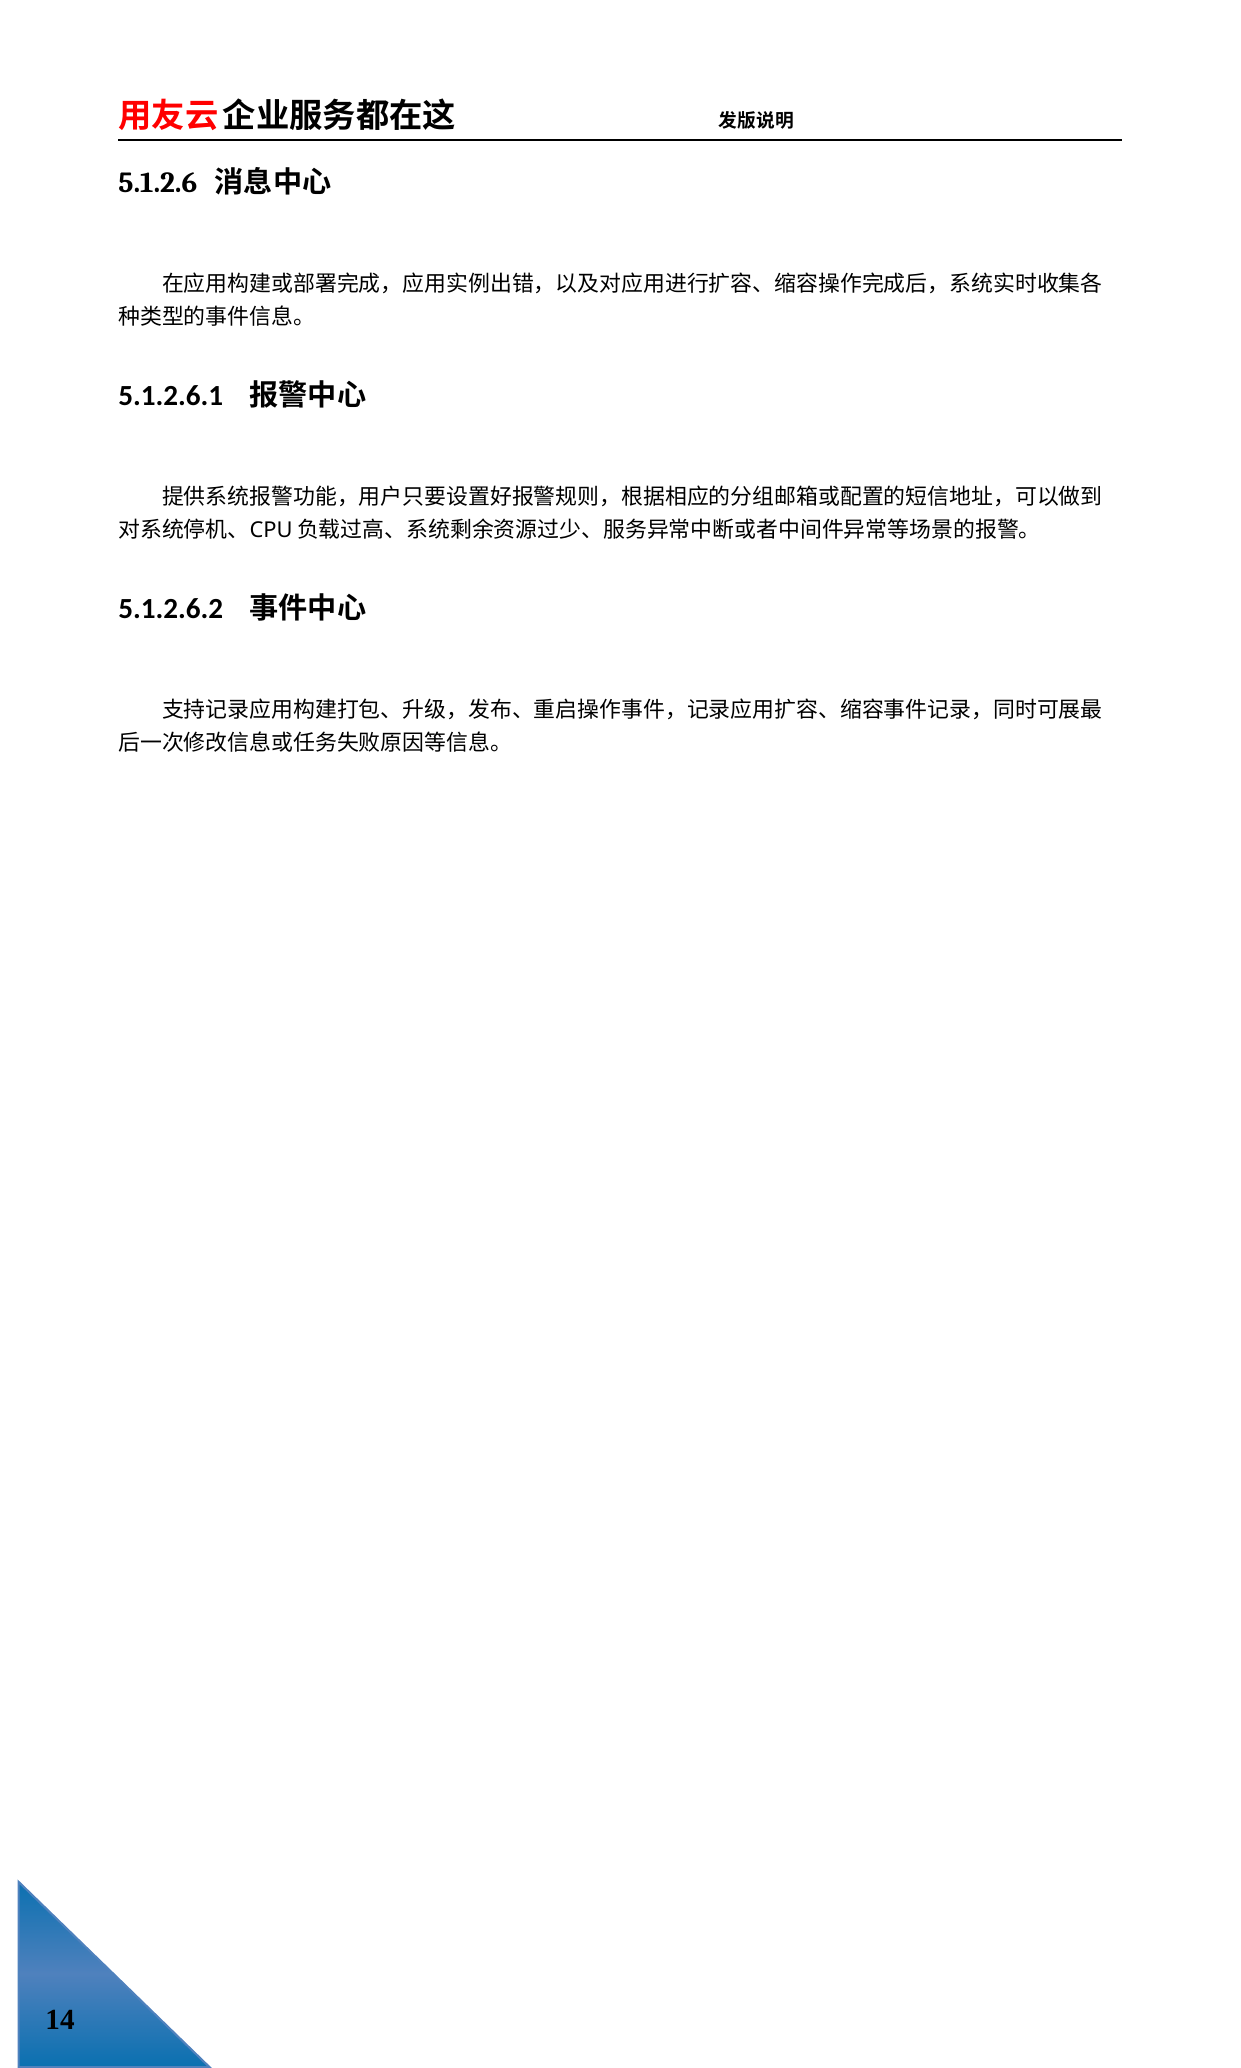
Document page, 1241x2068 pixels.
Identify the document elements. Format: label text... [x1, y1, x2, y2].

subtitle 事件中心 [118, 573, 1122, 638]
text 提供系统报警功能，用户只要设置好报警规则，根据相应的分组邮箱或配置的短信地址，可以做到对系统停机、CPU负载过高、系统剩余资源过少、服务异常中断或者中间件异常等场景的报警。 [118, 479, 1122, 544]
subtitle 报警中心 [118, 360, 1122, 425]
subtitle 消息中心 [118, 147, 1122, 212]
text 在应用构建或部署完成，应用实例出错，以及对应用进行扩容、缩容操作完成后，系统实时收集各种类型的事件信息。 [118, 266, 1122, 331]
text 支持记录应用构建打包、升级，发布、重启操作事件，记录应用扩容、缩容事件记录，同时可展最后一次修改信息或任务失败原因等信息。 [118, 692, 1122, 757]
